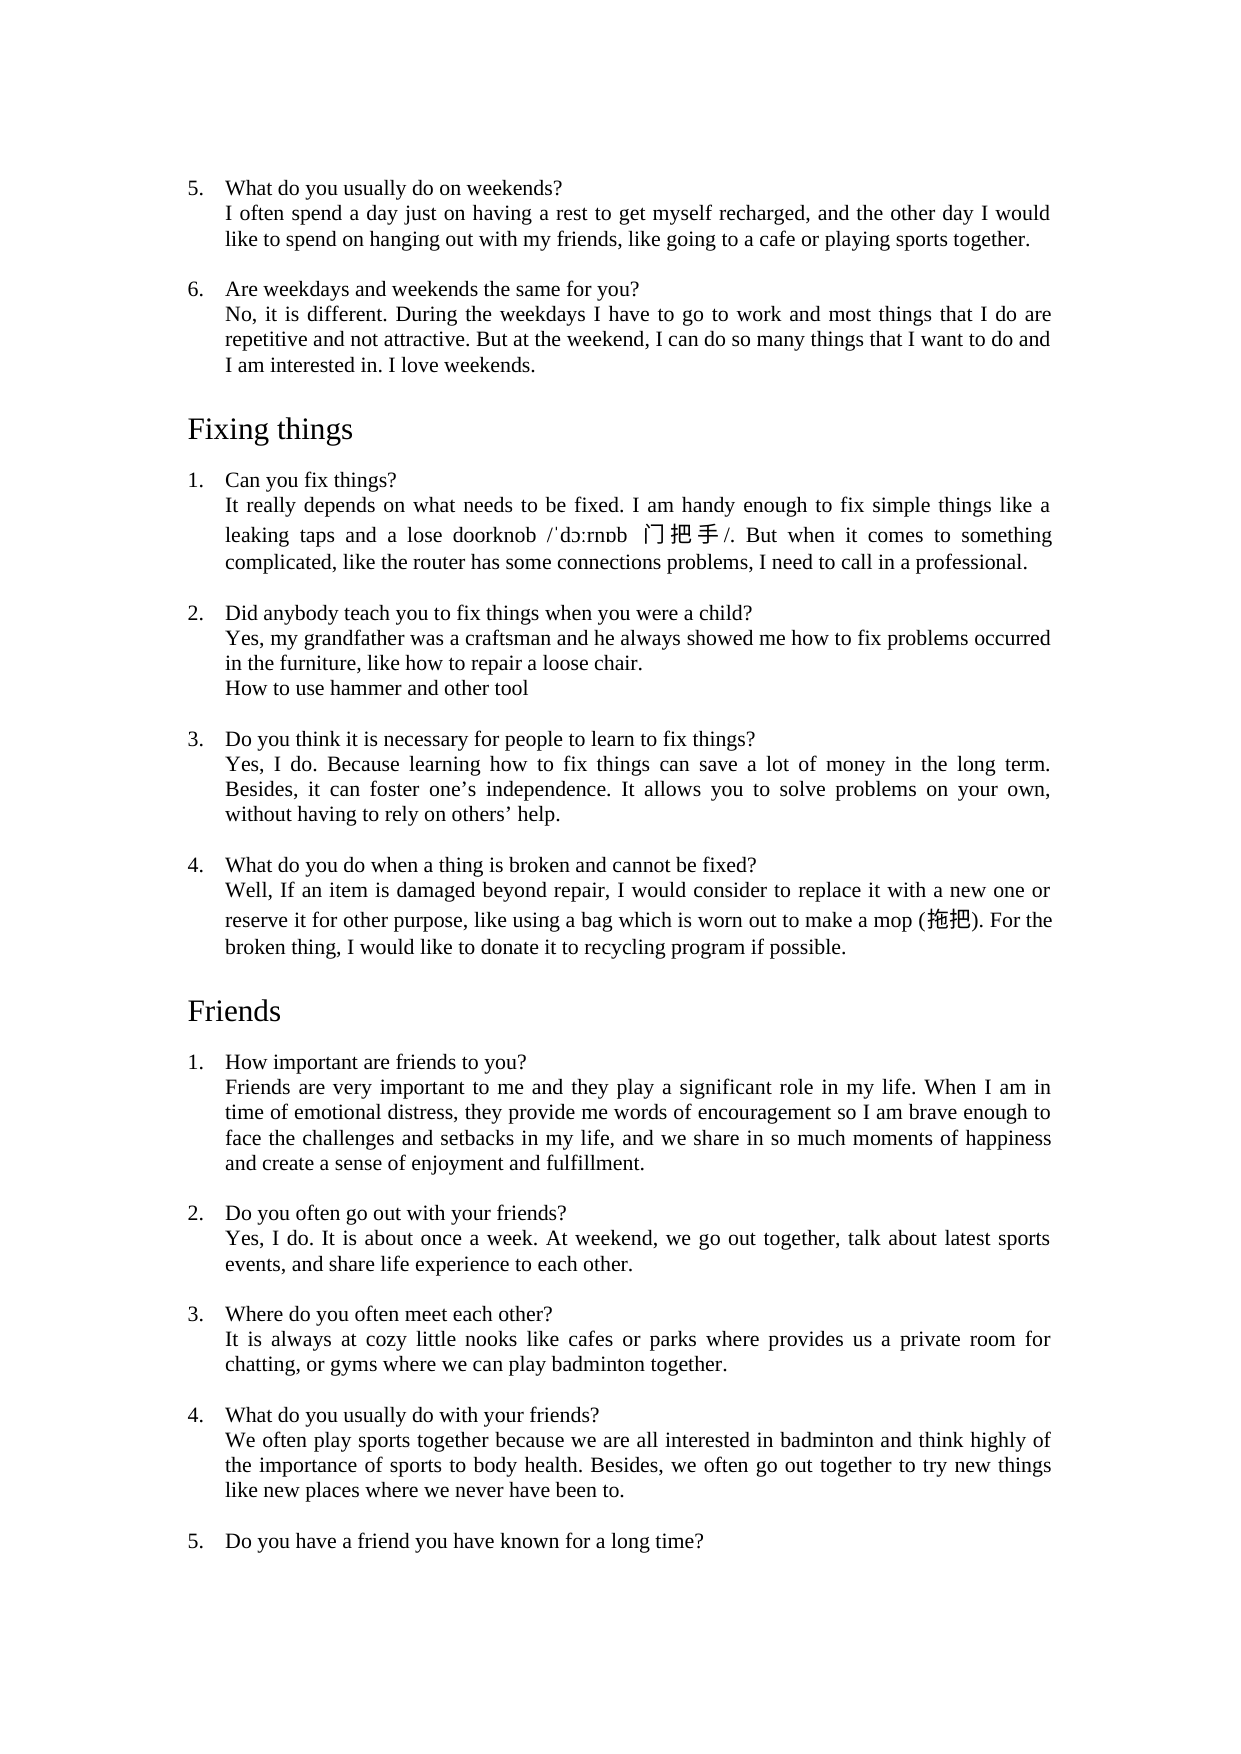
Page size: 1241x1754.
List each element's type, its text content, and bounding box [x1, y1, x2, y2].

list Did anybody teach you to fix things when you were a child? [187, 599, 1053, 625]
text Yes, my grandfather was a craftsman and he always showed me how to fix problems occurred in the furniture, like how to repair a loose chair. [225, 625, 1053, 675]
text Friends [187, 992, 1053, 1028]
text Yes, I do. It is about once a week. At weekend, we go out together, talk about latest sports events, and share life experience to each other. [225, 1225, 1053, 1276]
text No, it is different. During the weekdays I have to go to work and most things that I do are repetitive and not attractive. But at the weekend, I can do so many things that I want to do and I am interested in. I love weekends. [225, 301, 1053, 377]
list Do you often go out with your friends? [187, 1200, 1053, 1225]
text Friends are very important to me and they play a significant role in my life. When I am in time of emotional distress, they provide me words of encouragement so I am brave enough to face the challenges and setbacks in my life, and we share in so much moments of happiness and create a sense of enjoyment and fulfillment. [225, 1074, 1053, 1175]
list Are weekdays and weekends the same for you? [187, 276, 1053, 301]
list Where do you often meet each other? [187, 1301, 1053, 1326]
text Well, If an item is damaged beyond repair, I would consider to replace it with a new one or reserve it for other purpose, like using a bag which is worn out to make a mop (拖把). For the broken thing, I would like to donate it to recycling program if possible. [225, 877, 1053, 959]
text Yes, I do. Because learning how to fix things can save a lot of money in the long term. Besides, it can foster one’s independence. It allows you to solve problems on your own, without having to rely on others’ help. [225, 751, 1053, 826]
list What do you usually do on weekends? [187, 175, 1053, 200]
text It really depends on what needs to be fixed. I am handy enough to fix simple things like a leaking taps and a lose doorknob /ˈdɔːrnɒb 门把手/. But when it comes to something complicated, like the router has some connections problems, I need to call in a professional. [225, 492, 1053, 574]
list What do you usually do with your friends? [187, 1402, 1053, 1427]
text We often play sports together because we are all interested in badminton and think highly of the importance of sports to body health. Besides, we often go out together to try new things like new places where we never have been to. [225, 1427, 1053, 1503]
list Do you have a friend you have known for a long time? [187, 1528, 1053, 1553]
list What do you do when a thing is broken and cannot be fixed? [187, 852, 1053, 877]
list Do you think it is necessary for people to learn to fix things? [187, 726, 1053, 751]
text Fixing things [187, 410, 1053, 446]
list How important are friends to you? [187, 1049, 1053, 1074]
list Can you fix things? [187, 467, 1053, 492]
text I often spend a day just on having a rest to get myself recharged, and the other day I would like to spend on hanging out with my friends, like going to a cafe or playing sports together. [225, 200, 1053, 251]
text It is always at cozy little nooks like cafes or parks where provides us a private room for chatting, or gyms where we can play badminton together. [225, 1326, 1053, 1377]
text How to use hammer and other tool [225, 675, 1053, 700]
